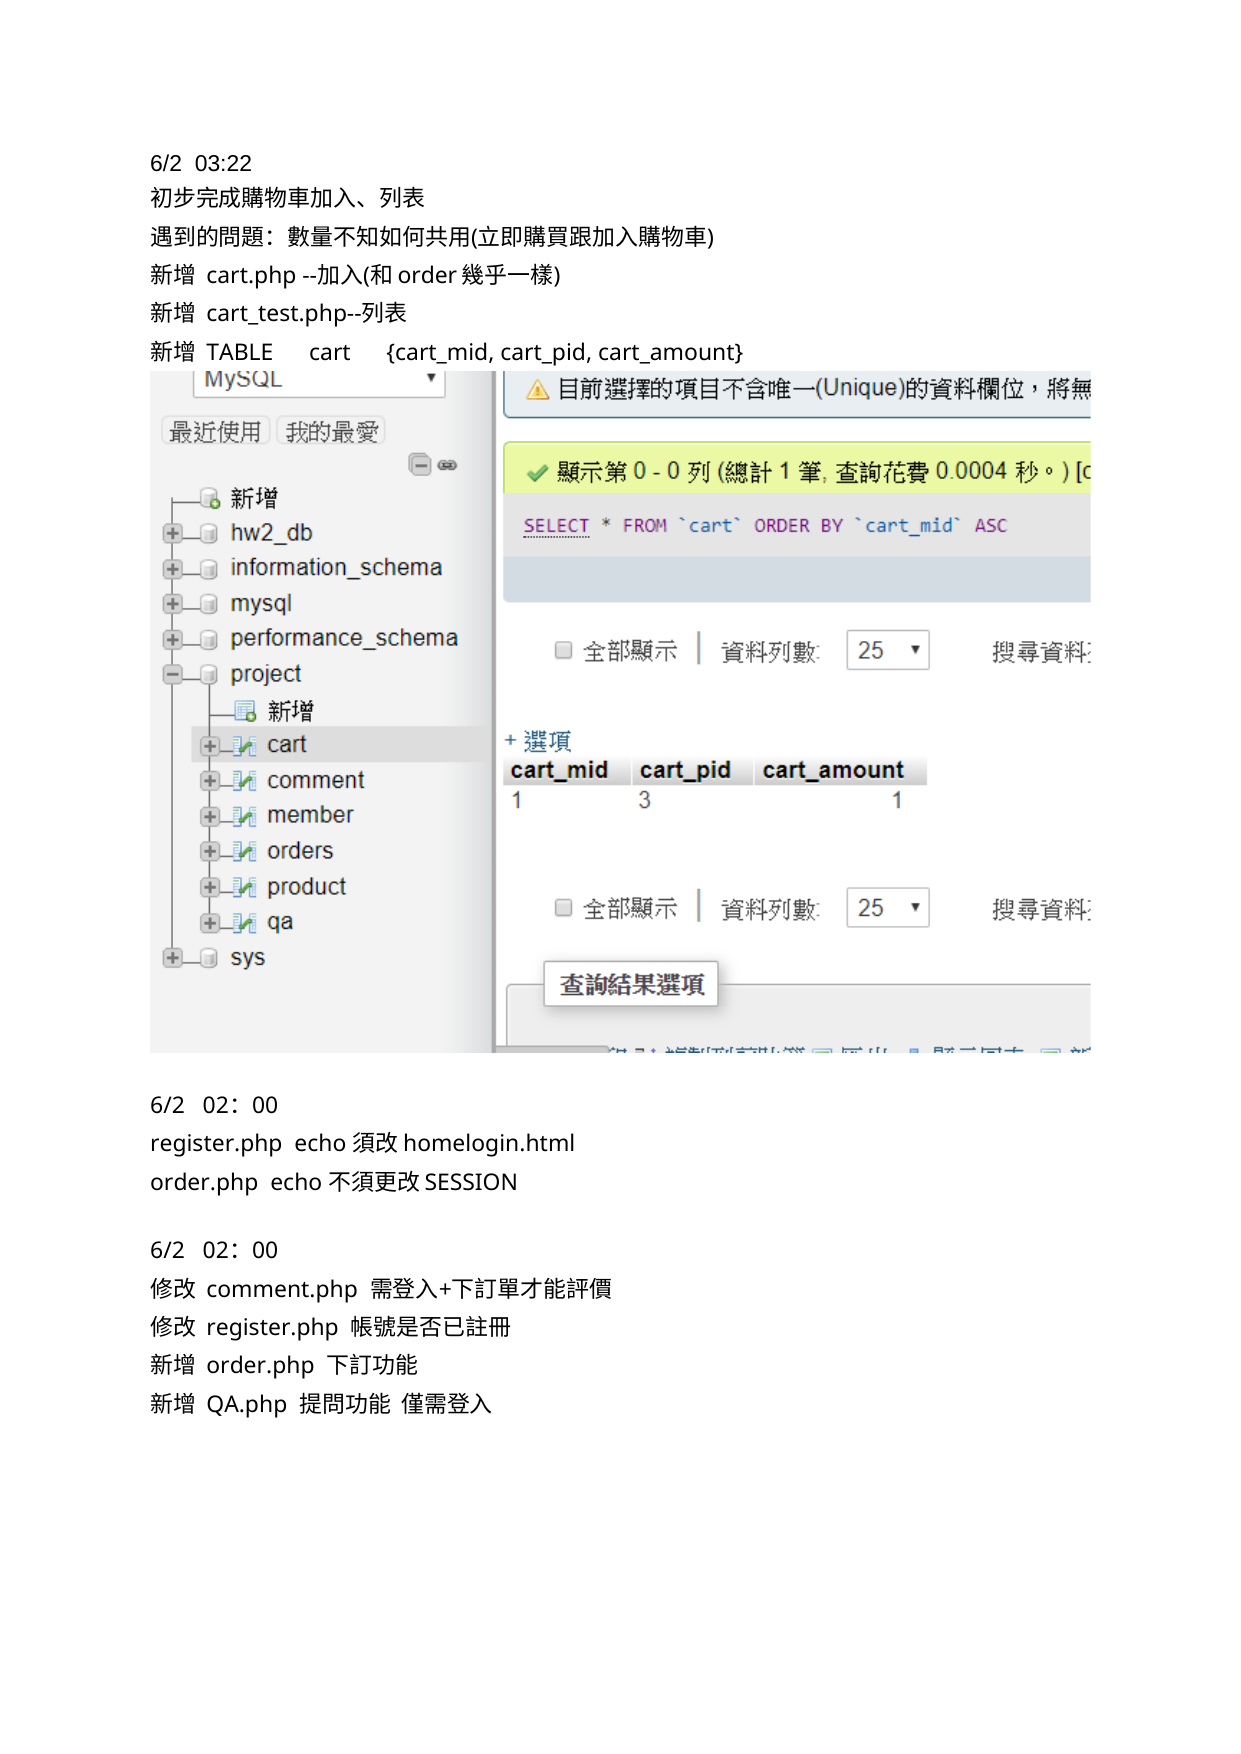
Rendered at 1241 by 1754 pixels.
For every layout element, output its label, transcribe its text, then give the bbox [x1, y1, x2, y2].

text 6/2 03:22 [150, 150, 1090, 176]
picture [150, 371, 1091, 1053]
text 新增 QA.php 提問功能 僅需登入 [150, 1386, 1090, 1419]
text 6/2 02：00 [150, 1232, 1090, 1266]
text order.php echo 不須更改SESSION [150, 1164, 1090, 1197]
text 修改 register.php 帳號是否已註冊 [150, 1309, 1090, 1342]
text 新增 order.php 下訂功能 [150, 1347, 1090, 1381]
text 初步完成購物車加入、列表 [150, 180, 1090, 213]
text register.php echo 須改homelogin.html [150, 1125, 1090, 1159]
text 遇到的問題：數量不知如何共用(立即購買跟加入購物車) [150, 218, 1090, 252]
text 新增 cart.php --加入(和order幾乎一樣) [150, 257, 1090, 290]
text 修改 comment.php 需登入+下訂單才能評價 [150, 1271, 1090, 1304]
text 6/2 02：00 [150, 1087, 1090, 1120]
text 新增 TABLE cart {cart_mid, cart_pid, cart_amount} [150, 333, 1090, 367]
text 新增 cart_test.php--列表 [150, 295, 1090, 328]
